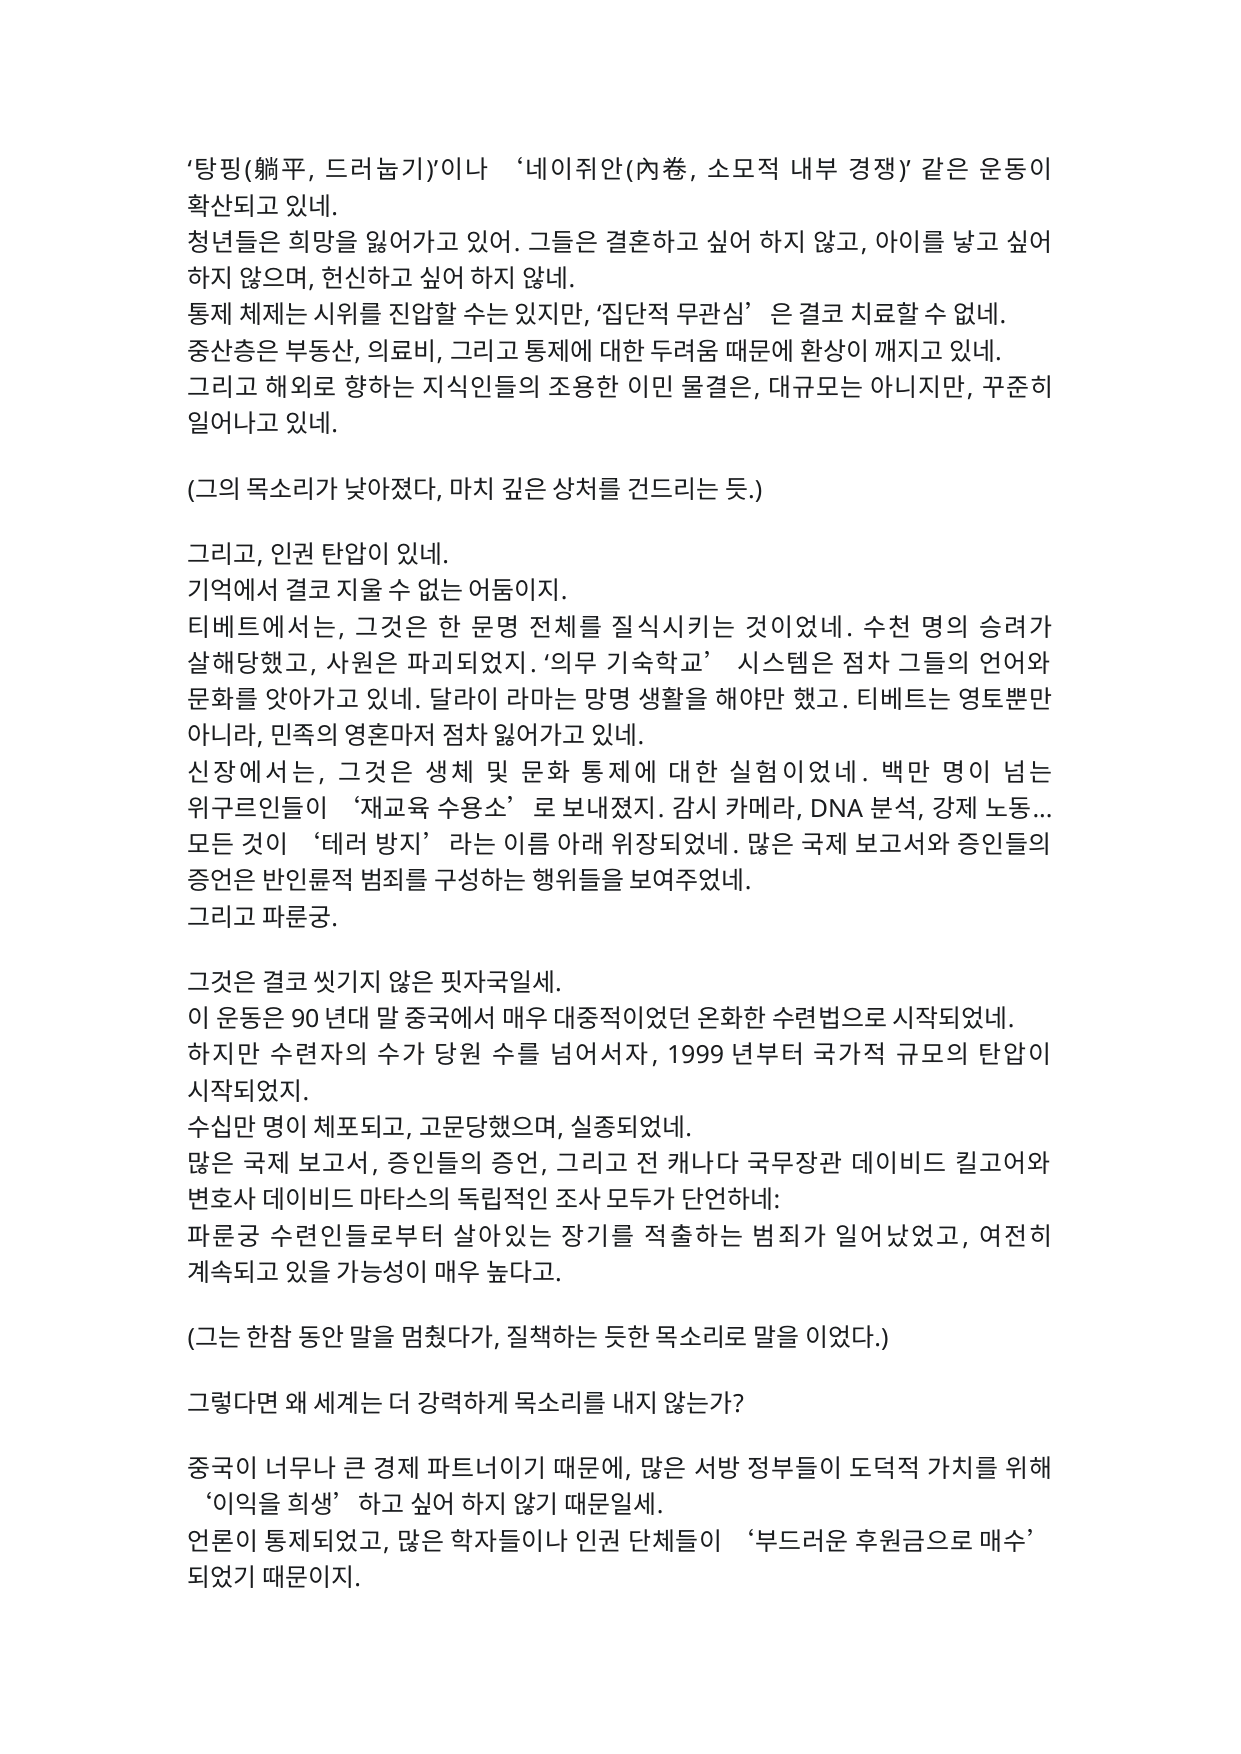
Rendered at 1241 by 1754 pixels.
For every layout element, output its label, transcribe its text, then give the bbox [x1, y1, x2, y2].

text (그는 한참 동안 말을 멈췄다가, 질책하는 듯한 목소리로 말을 이었다.) [874, 1318, 1053, 1354]
text 그렇다면 왜 세계는 더 강력하게 목소리를 내지 않는가? [733, 1383, 1053, 1419]
text 그리고, 인권 탄압이 있네. 기억에서 결코 지울 수 없는 어둠이지. 티베트에서는, 그것은 한 문명 전체를 질식시키는 것이었네. 수천 명의 승려가 살해당했고, 사원은 파괴되었지. ‘의무 기숙학교’ 시스템은 점차 그들의 언어와 문화를 앗아가고 있네. 달라이 라마는 망명 생활을 해야만 했고. 티베트는 영토뿐만 아니라, 민족의 영혼마저 점차 잃어가고 있네. 신장에서는, 그것은 생체 및 문화 통제에 대한 실험이었네. 백만 명이 넘는 위구르인들이 ‘재교육 수용소’로 보내졌지. 감시 카메라, DNA 분석, 강제 노동... 모든 것이 ‘테러 방지’라는 이름 아래 위장되었네. 많은 국제 보고서와 증인들의 증언은 반인륜적 범죄를 구성하는 행위들을 보여주었네. 그리고 파룬궁. [187, 534, 1053, 933]
text (그의 목소리가 낮아졌다, 마치 깊은 상처를 건드리는 듯.) [748, 469, 1053, 505]
text 그것은 결코 씻기지 않은 핏자국일세. 이 운동은 90년대 말 중국에서 매우 대중적이었던 온화한 수련법으로 시작되었네. 하지만 수련자의 수가 당원 수를 넘어서자, 1999년부터 국가적 규모의 탄압이 시작되었지. 수십만 명이 체포되고, 고문당했으며, 실종되었네. 많은 국제 보고서, 증인들의 증언, 그리고 전 캐나다 국무장관 데이비드 킬고어와 변호사 데이비드 마타스의 독립적인 조사 모두가 단언하네: 파룬궁 수련인들로부터 살아있는 장기를 적출하는 범죄가 일어났었고, 여전히 계속되고 있을 가능성이 매우 높다고. [187, 962, 1053, 1289]
